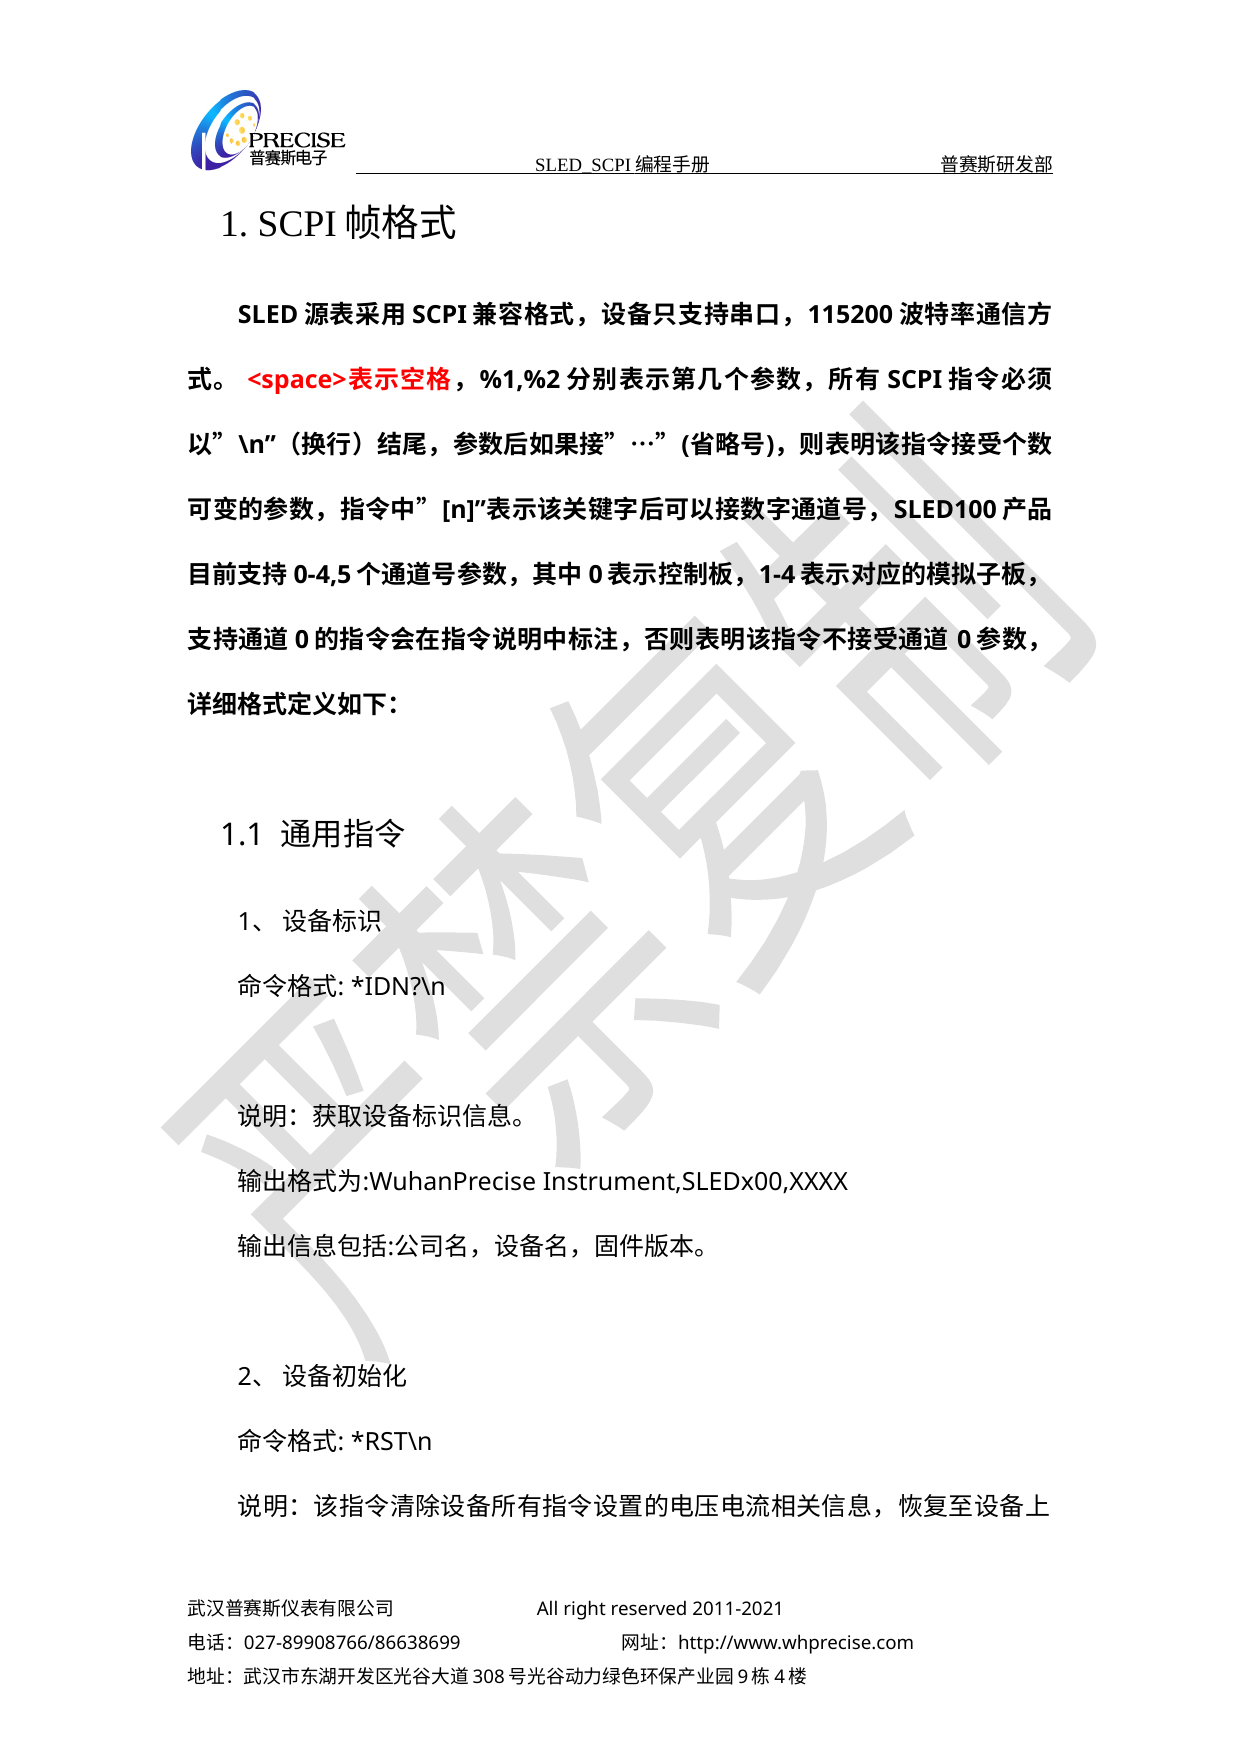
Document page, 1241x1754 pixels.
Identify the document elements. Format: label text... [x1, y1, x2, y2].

text 输出信息包括:公司名，设备名，固件版本。 [187, 1212, 1053, 1277]
text 命令格式: *IDN?\n [187, 952, 1053, 1017]
picture [187, 88, 356, 172]
list 设备初始化 [187, 1342, 1053, 1407]
text 说明：该指令清除设备所有指令设置的电压电流相关信息，恢复至设备上电初始设置值。 [187, 1472, 1053, 1537]
text 说明：获取设备标识信息。 [187, 1082, 1053, 1147]
text 通用指令 [220, 800, 1053, 865]
text 输出格式为:WuhanPrecise Instrument,SLEDx00,XXXX [187, 1147, 1053, 1212]
list SCPI帧格式 [220, 188, 1053, 253]
text SLED源表采用SCPI兼容格式，设备只支持串口，115200波特率通信方式。 <space>表示空格，%1,%2分别表示第几个参数，所有SCPI指令必须以”\n”（换行）结尾，参数后如果接”…”(省略号)，则表明该指令接受个数可变的参数，指令中”[n]”表示该关键字后可以接数字通道号，SLED100产品目前支持0-4,5个通道号参数，其中0表示控制板，1-4表示对应的模拟子板，支持通道0的指令会在指令说明中标注，否则表明该指令不接受通道0参数，详细格式定义如下： [187, 280, 1053, 735]
text 命令格式: *RST\n [187, 1407, 1053, 1472]
list 设备标识 [187, 887, 1053, 952]
